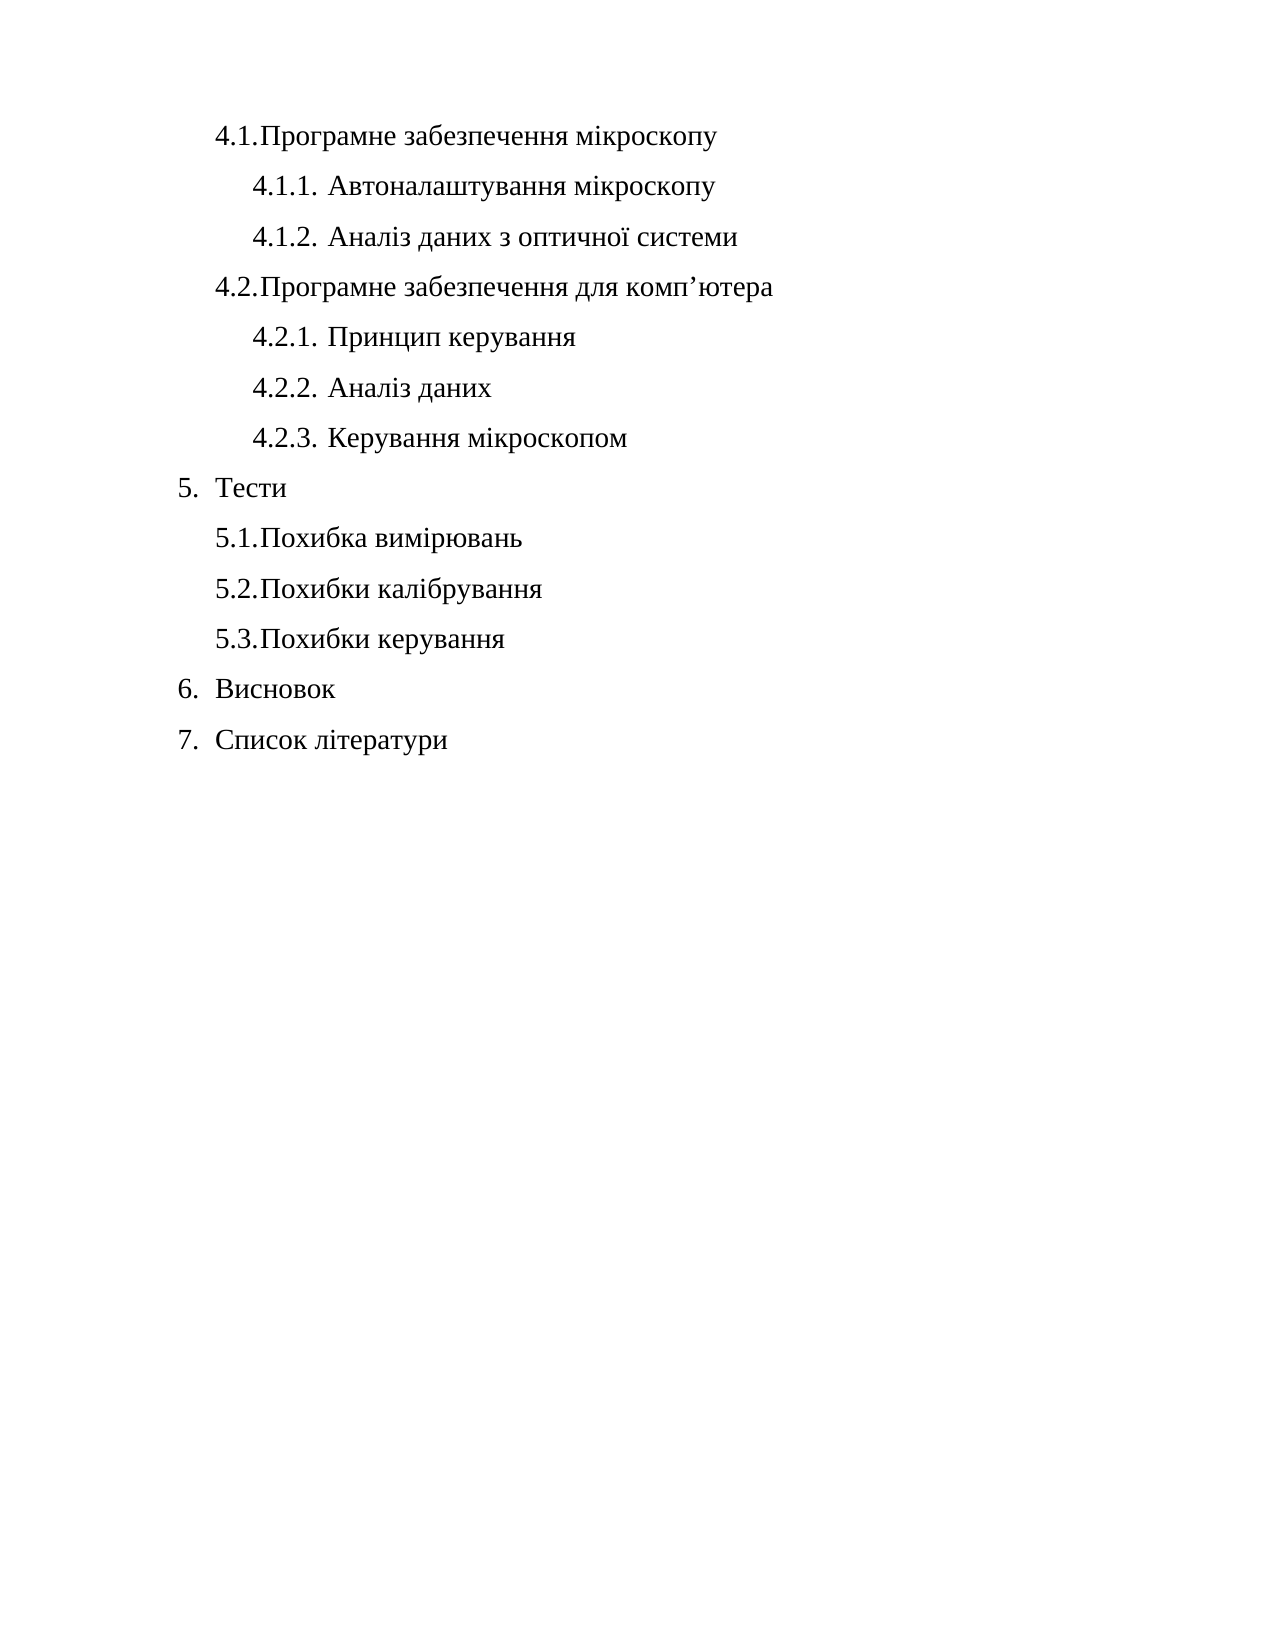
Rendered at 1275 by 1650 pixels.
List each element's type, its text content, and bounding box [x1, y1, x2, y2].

list Аналіз даних [252, 370, 1186, 403]
list Автоналаштування мікроскопу [252, 168, 1186, 202]
list Програмне забезпечення мікроскопу [215, 118, 1186, 152]
list Похибка вимірювань [215, 521, 1186, 554]
list Похибки керування [215, 621, 1186, 655]
list Тести [177, 470, 1186, 504]
list Принцип керування [252, 319, 1186, 353]
list Висновок [177, 672, 1186, 705]
list Похибки калібрування [215, 571, 1186, 604]
list Програмне забезпечення для комп’ютера [215, 269, 1186, 303]
list Список літератури [177, 722, 1186, 755]
list Аналіз даних з оптичної системи [252, 219, 1186, 252]
list Керування мікроскопом [252, 420, 1186, 453]
